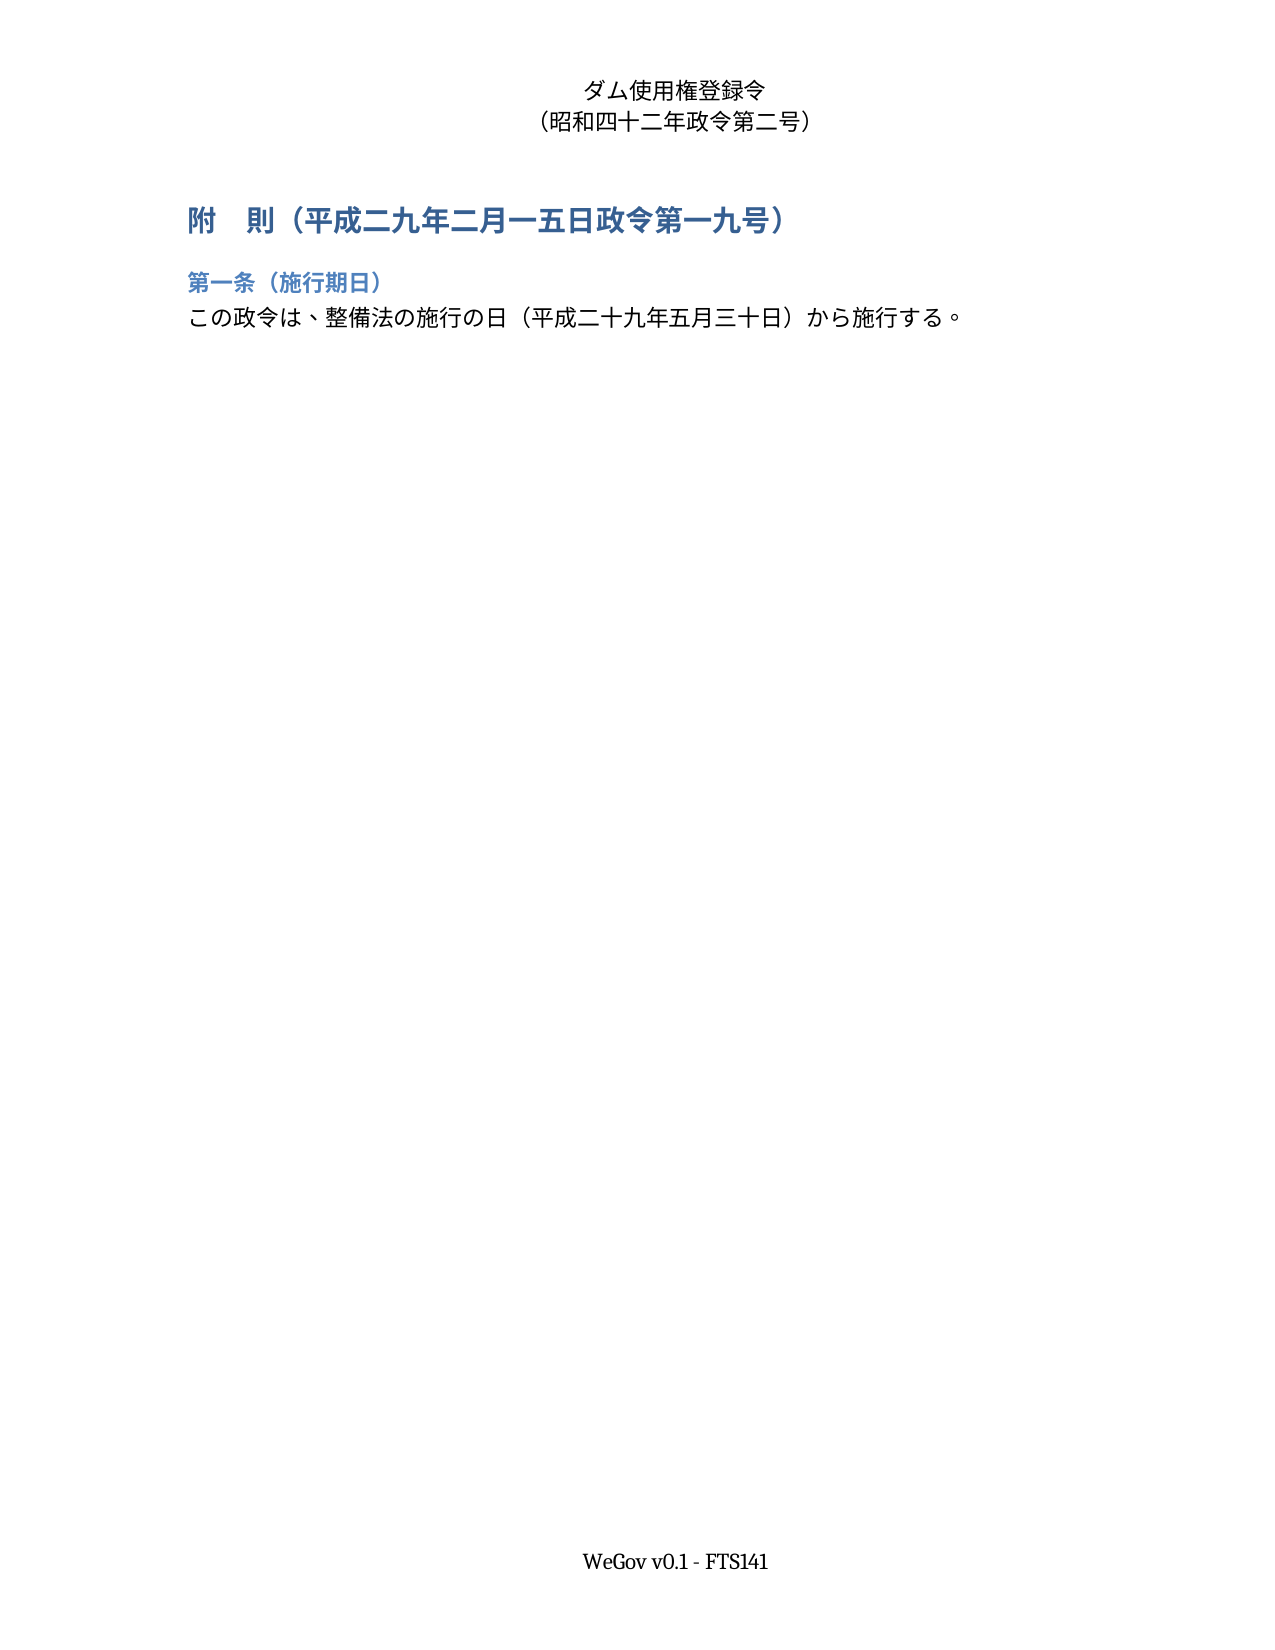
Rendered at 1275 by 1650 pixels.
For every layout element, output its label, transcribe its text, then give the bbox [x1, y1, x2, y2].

text この政令は、整備法の施行の日（平成二十九年五月三十日）から施行する。 [187, 302, 1087, 334]
subtitle 第一条（施行期日） [187, 266, 1087, 298]
subtitle 附 則（平成二九年二月一五日政令第一九号） [187, 200, 1087, 240]
